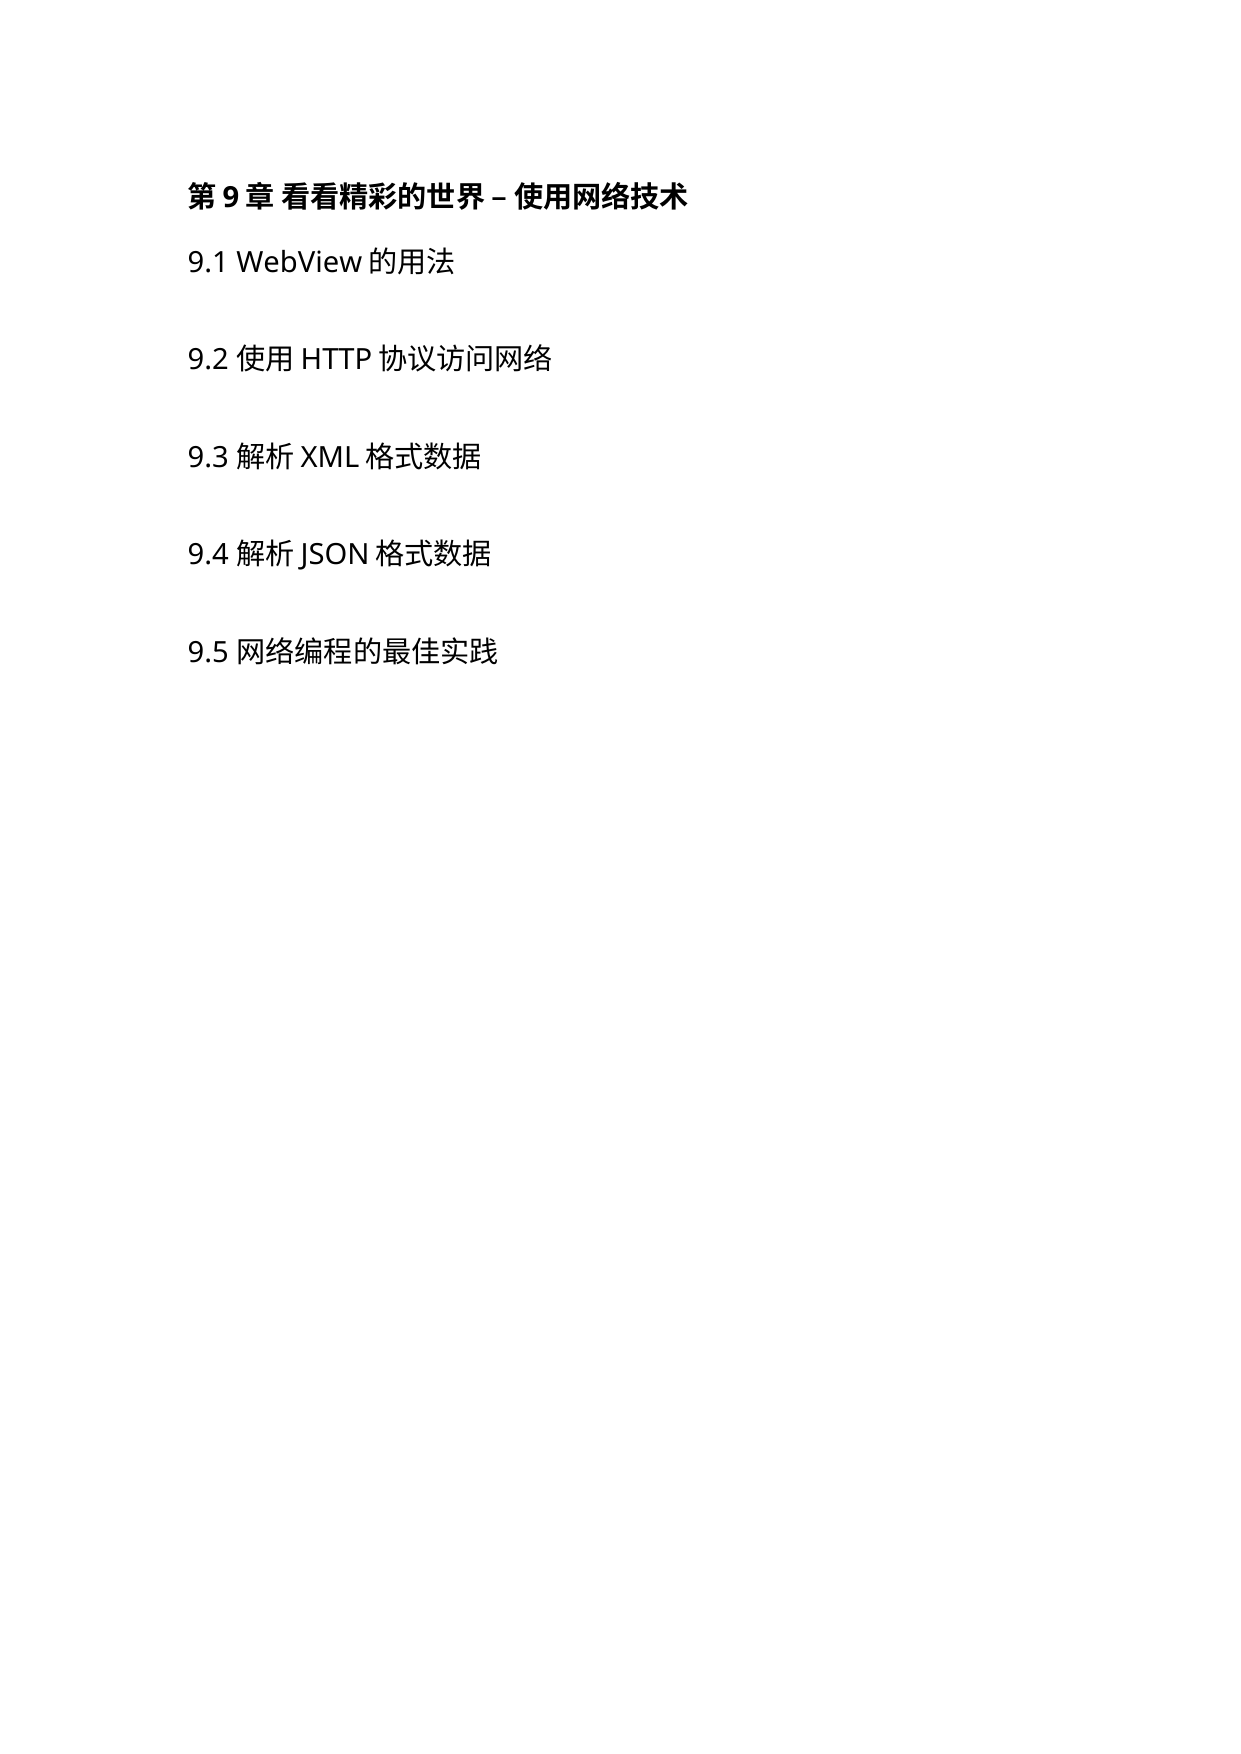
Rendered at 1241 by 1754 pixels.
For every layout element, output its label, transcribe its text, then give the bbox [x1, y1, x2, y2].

text 9.5 网络编程的最佳实践 [187, 617, 1053, 682]
text 9.3 解析XML格式数据 [187, 422, 1053, 487]
text 9.1 WebView的用法 [187, 227, 1053, 292]
text 9.4 解析JSON格式数据 [187, 519, 1053, 584]
text 9.2 使用HTTP协议访问网络 [187, 324, 1053, 389]
text 第9章 看看精彩的世界 – 使用网络技术 [187, 162, 1053, 227]
